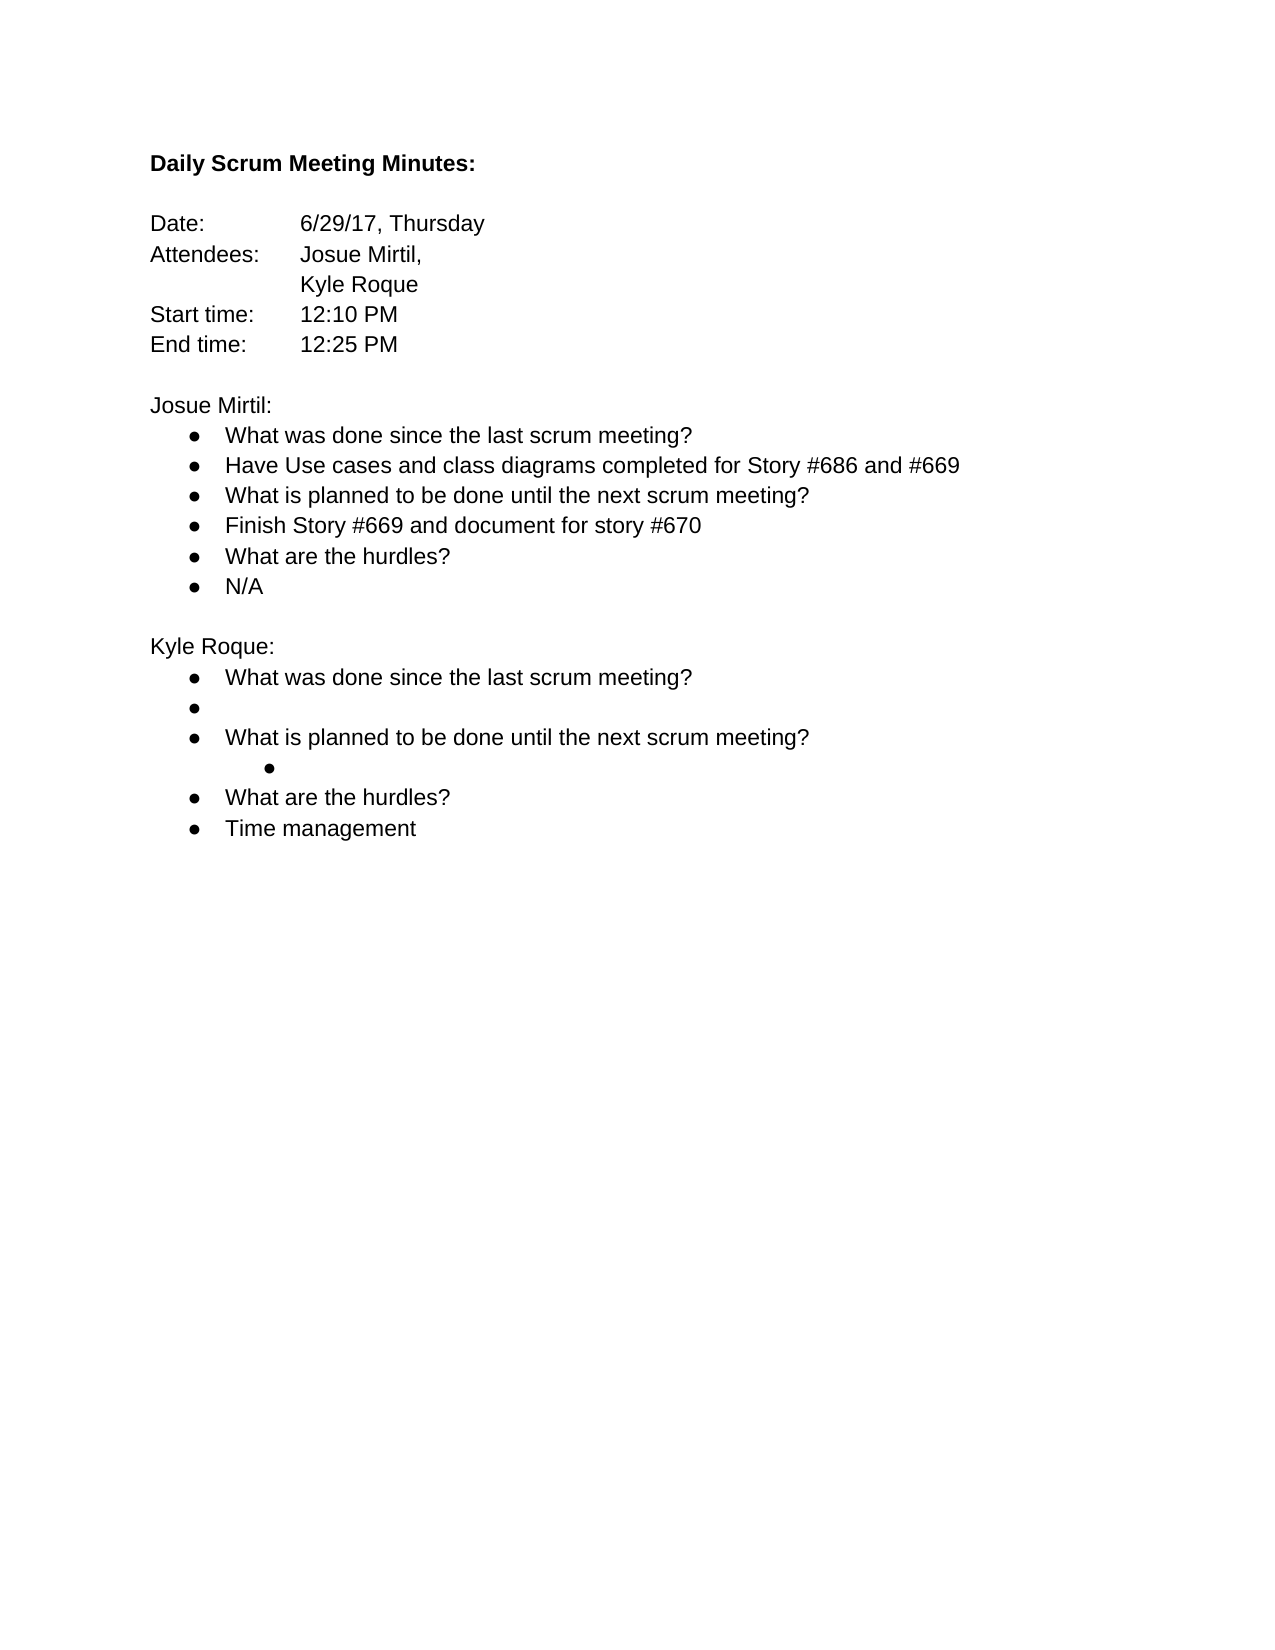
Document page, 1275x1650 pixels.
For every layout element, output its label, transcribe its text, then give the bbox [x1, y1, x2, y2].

list N/A [150, 573, 1125, 599]
list What was done since the last scrum meeting? [187, 663, 1125, 690]
list Finish Story #669 and document for story #670 [150, 512, 1125, 539]
text Kyle Roque [225, 271, 1125, 297]
text Date: 6/29/17, Thursday [150, 210, 1125, 237]
text Daily Scrum Meeting Minutes: [150, 150, 1125, 176]
text Kyle Roque: [150, 633, 1125, 660]
list Have Use cases and class diagrams completed for Story #686 and #669 [150, 452, 1125, 478]
list What is planned to be done until the next scrum meeting? [187, 724, 1125, 750]
text End time: 12:25 PM [150, 331, 1125, 358]
list Time management [150, 814, 1125, 841]
list What was done since the last scrum meeting? [187, 422, 1125, 448]
text Attendees: Josue Mirtil, [150, 241, 1125, 267]
text Josue Mirtil: [150, 392, 1125, 418]
list What are the hurdles? [187, 784, 1125, 811]
list What is planned to be done until the next scrum meeting? [187, 482, 1125, 509]
text Start time: 12:10 PM [150, 301, 1125, 327]
list What are the hurdles? [187, 543, 1125, 569]
